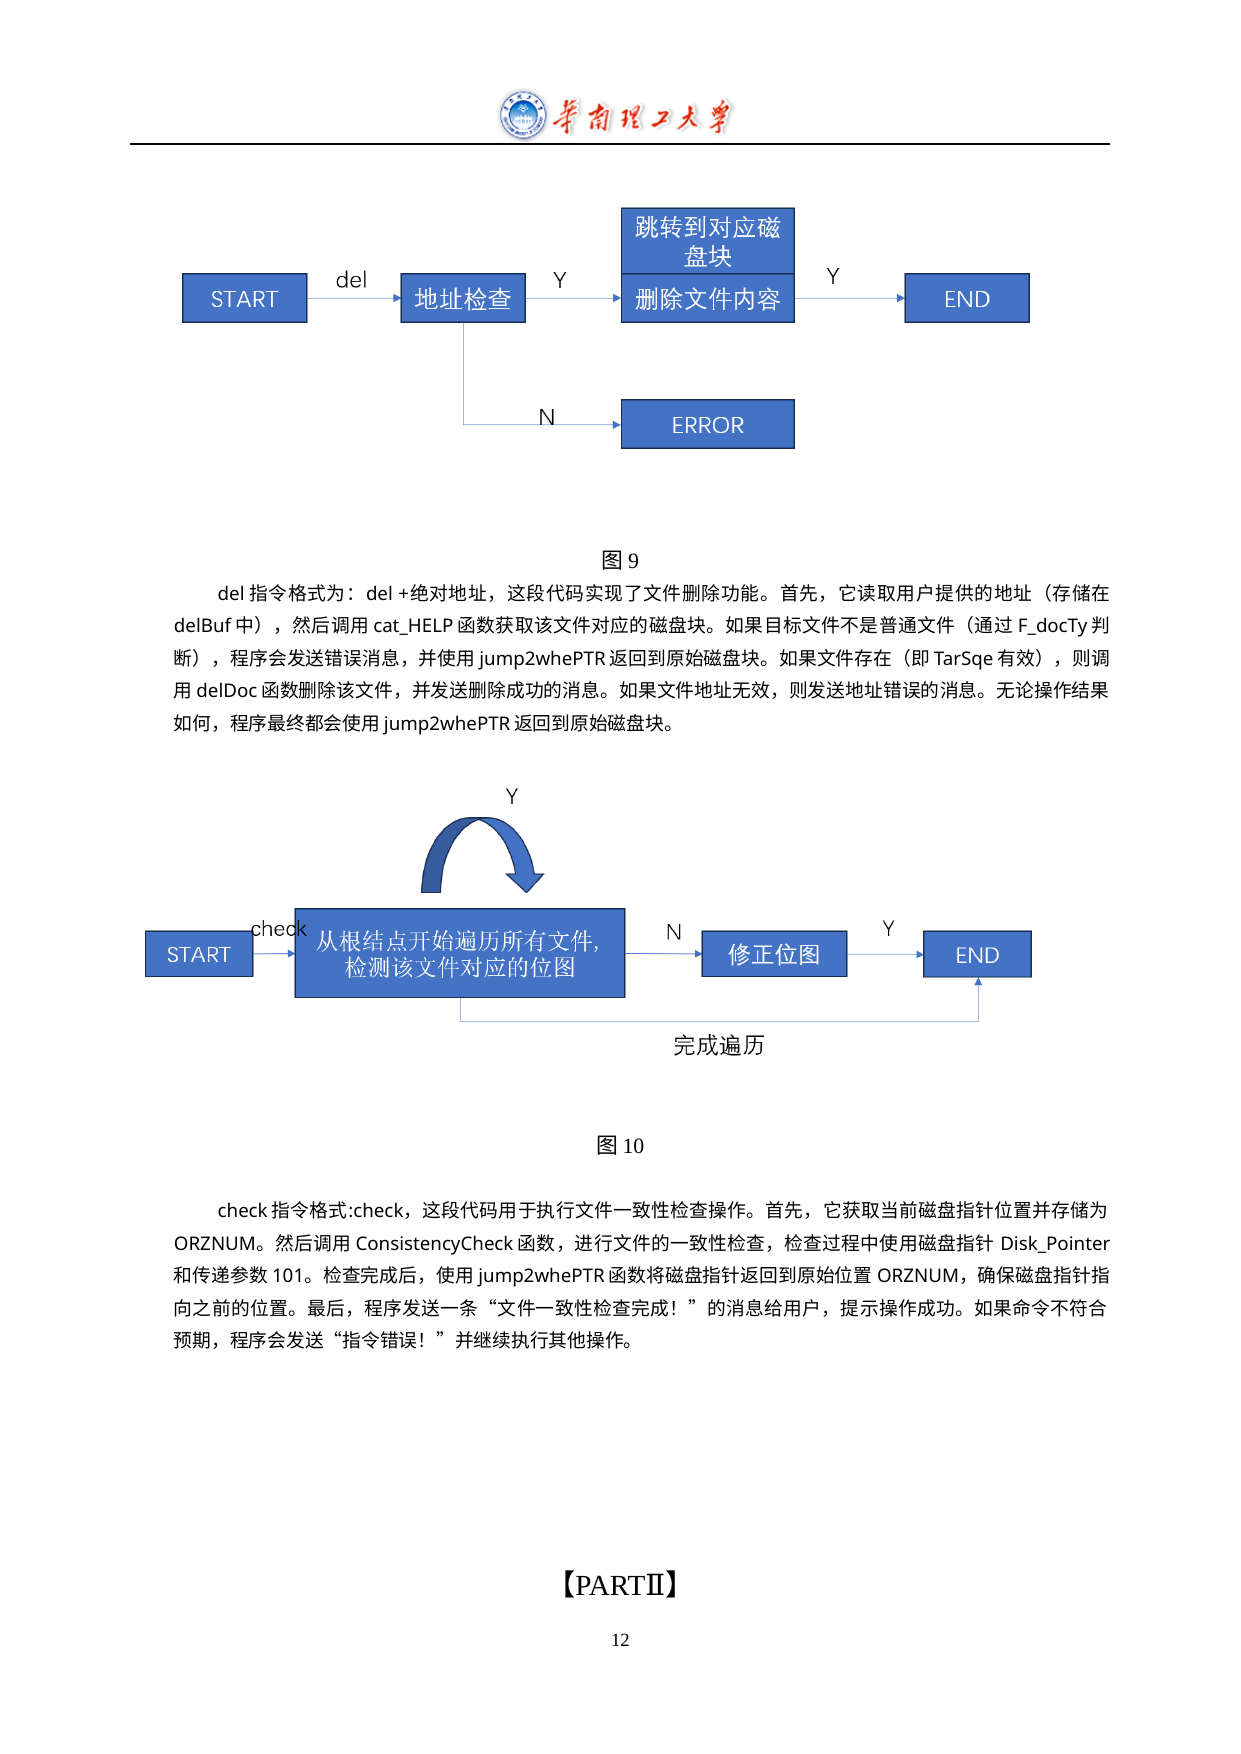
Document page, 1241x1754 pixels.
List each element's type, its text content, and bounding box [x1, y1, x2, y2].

text 图9 [130, 543, 1110, 576]
text check指令格式:check，这段代码用于执行文件一致性检查操作。首先，它获取当前磁盘指针位置并存储为ORZNUM。然后调用ConsistencyCheck函数，进行文件的一致性检查，检查过程中使用磁盘指针Disk_Pointer和传递参数101。检查完成后，使用jump2whePTR函数将磁盘指针返回到原始位置ORZNUM，确保磁盘指针指向之前的位置。最后，程序发送一条“文件一致性检查完成！”的消息给用户，提示操作成功。如果命令不符合预期，程序会发送“指令错误！”并继续执行其他操作。 [174, 1193, 1110, 1356]
text del指令格式为：del +绝对地址，这段代码实现了文件删除功能。首先，它读取用户提供的地址（存储在delBuf中），然后调用cat_HELP函数获取该文件对应的磁盘块。如果目标文件不是普通文件（通过F_docTy判断），程序会发送错误消息，并使用jump2whePTR返回到原始磁盘块。如果文件存在（即TarSqe有效），则调用delDoc函数删除该文件，并发送删除成功的消息。如果文件地址无效，则发送地址错误的消息。无论操作结果如何，程序最终都会使用jump2whePTR返回到原始磁盘块。 [174, 576, 1110, 738]
picture [129, 153, 1111, 525]
picture [497, 88, 743, 142]
picture [129, 770, 1108, 1117]
text 图10 [130, 1128, 1110, 1161]
text 【PARTⅡ】 [130, 1551, 1110, 1616]
